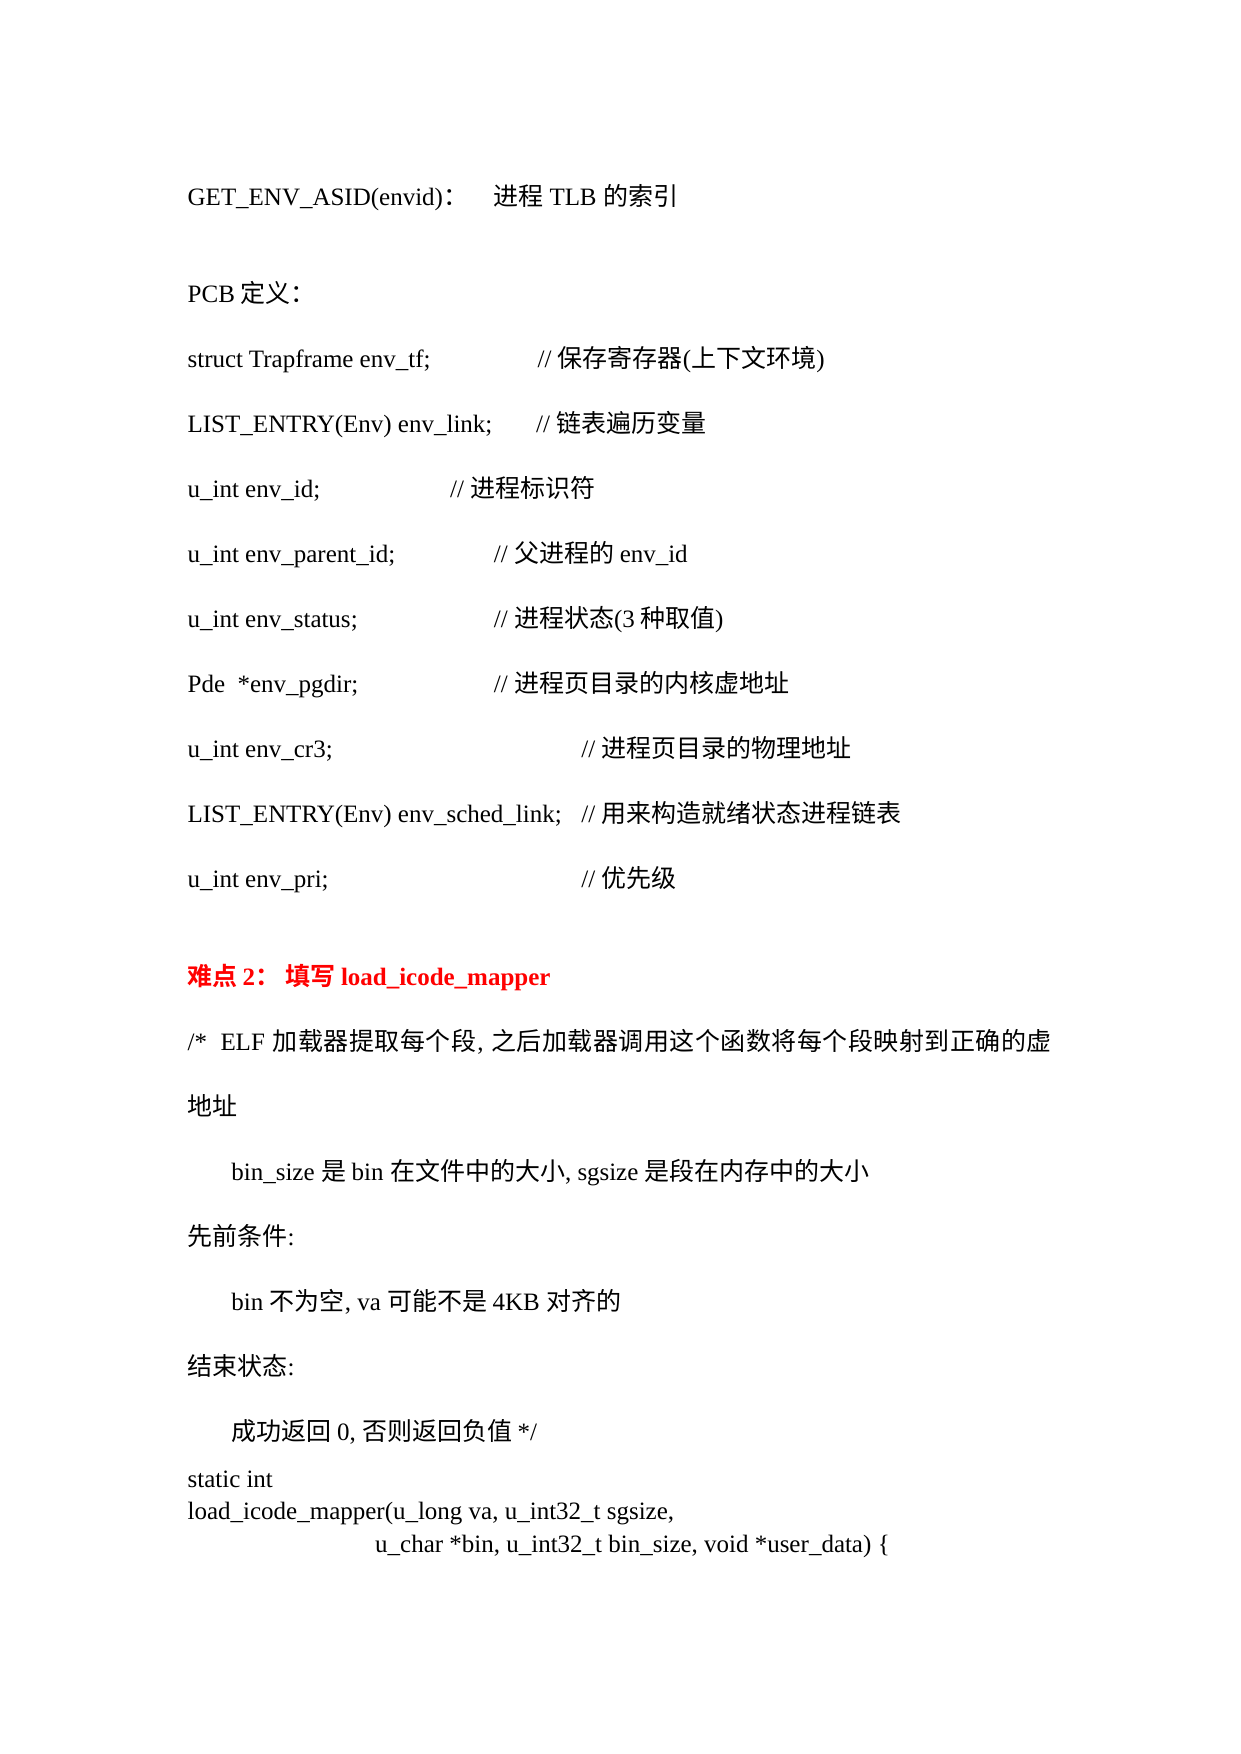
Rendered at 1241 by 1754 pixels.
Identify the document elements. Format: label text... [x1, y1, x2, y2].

text u_int env_id; // 进程标识符 [187, 454, 1053, 519]
text u_int env_cr3; // 进程页目录的物理地址 [187, 714, 1053, 779]
text PCB定义： [187, 259, 1053, 324]
text Pde *env_pgdir; // 进程页目录的内核虚地址 [187, 649, 1053, 714]
text struct Trapframe env_tf; // 保存寄存器(上下文环境) [187, 324, 1053, 389]
text load_icode_mapper(u_long va, u_int32_t sgsize, [187, 1494, 1053, 1527]
text u_int env_status; // 进程状态(3种取值) [187, 584, 1053, 649]
text GET_ENV_ASID(envid)： 进程 TLB 的索引 [187, 162, 1053, 227]
text u_int env_pri; // 优先级 [187, 844, 1053, 909]
text u_char *bin, u_int32_t bin_size, void *user_data) { [187, 1527, 1053, 1559]
text static int [187, 1462, 1053, 1494]
text 先前条件: [187, 1202, 1053, 1267]
text LIST_ENTRY(Env) env_link; // 链表遍历变量 [187, 389, 1053, 454]
text 成功返回 0, 否则返回负值 */ [187, 1397, 1053, 1462]
text /* ELF 加载器提取每个段, 之后加载器调用这个函数将每个段映射到正确的虚地址 [187, 1007, 1053, 1137]
text bin 不为空, va 可能不是 4KB 对齐的 [187, 1267, 1053, 1332]
text u_int env_parent_id; // 父进程的 env_id [187, 519, 1053, 584]
text 难点2： 填写load_icode_mapper [187, 942, 1053, 1007]
text LIST_ENTRY(Env) env_sched_link; // 用来构造就绪状态进程链表 [187, 779, 1053, 844]
text bin_size 是 bin 在文件中的大小, sgsize 是段在内存中的大小 [187, 1137, 1053, 1202]
text 结束状态: [187, 1332, 1053, 1397]
